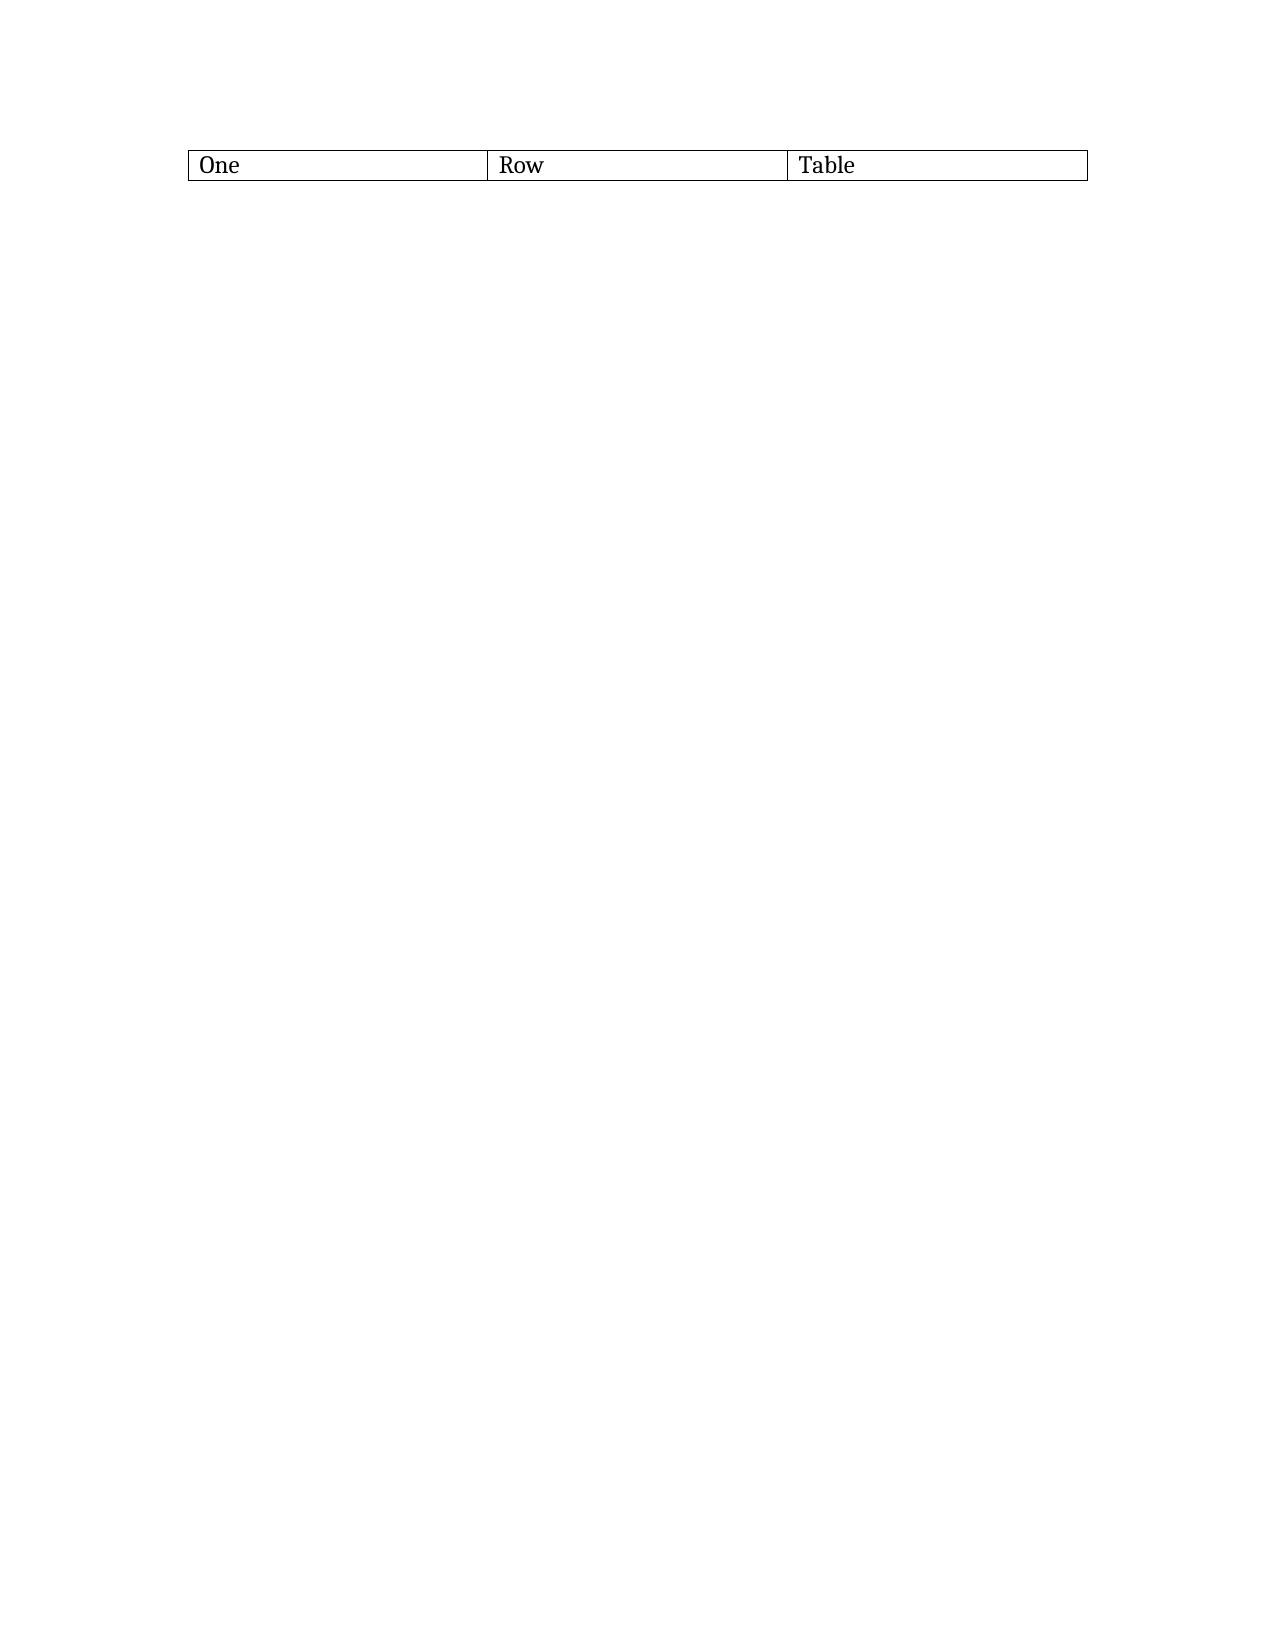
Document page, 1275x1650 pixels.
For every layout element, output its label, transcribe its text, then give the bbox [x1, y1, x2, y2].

table_header One [189, 151, 487, 180]
table_header Table [788, 151, 1087, 180]
table_header Row [488, 151, 787, 180]
